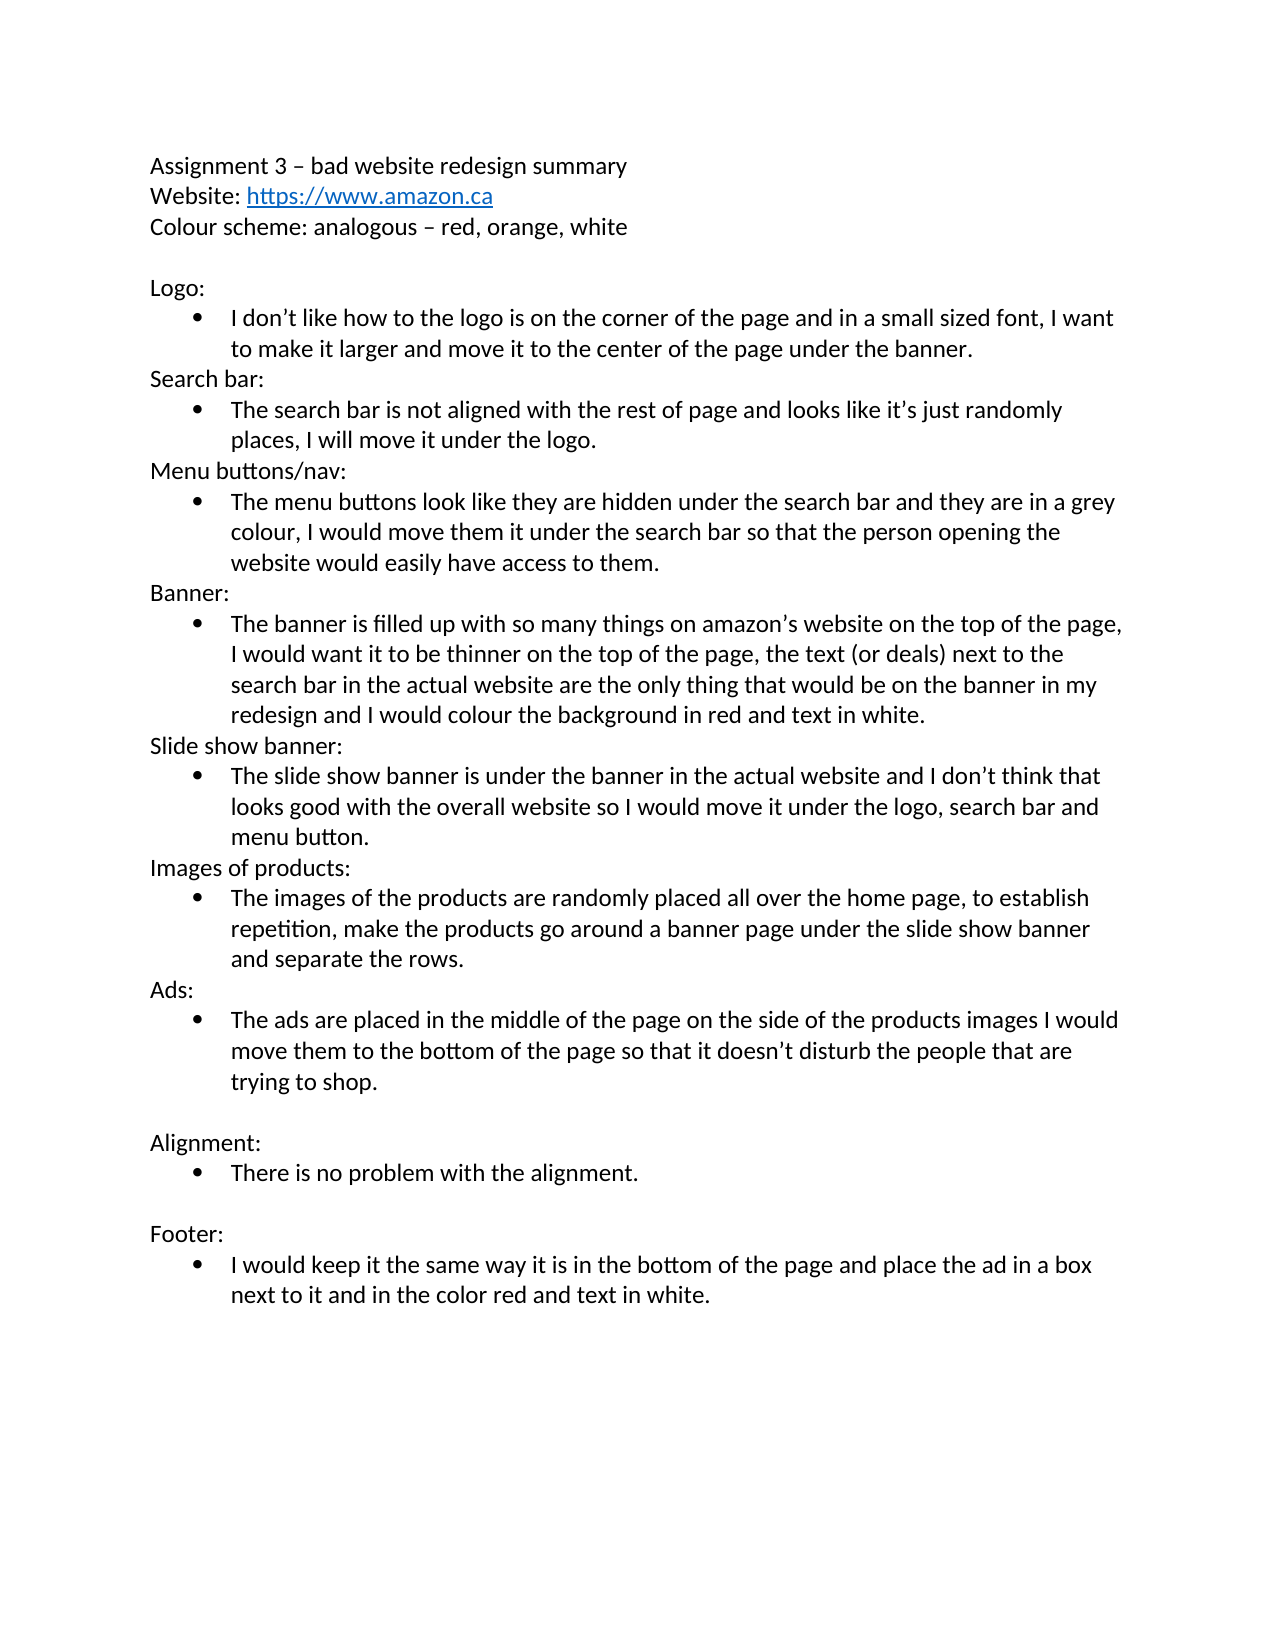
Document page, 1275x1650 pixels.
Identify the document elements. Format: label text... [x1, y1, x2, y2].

list The ads are placed in the middle of the page on the side of the products images I would move them to the bottom of the page so that it doesn’t disturb the people that are trying to shop. [193, 1004, 1125, 1096]
text Assignment 3 – bad website redesign summary [150, 150, 1125, 181]
text Logo: [150, 272, 1125, 303]
text Website: https://www.amazon.ca [150, 181, 1125, 211]
text Alignment: [150, 1127, 1125, 1157]
text Ads: [150, 974, 1125, 1004]
text Footer: [150, 1218, 1125, 1249]
list I don’t like how to the logo is on the corner of the page and in a small sized font, I want to make it larger and move it to the center of the page under the banner. [193, 303, 1125, 364]
list The menu buttons look like they are hidden under the search bar and they are in a grey colour, I would move them it under the search bar so that the person opening the website would easily have access to them. [193, 486, 1125, 577]
list The search bar is not aligned with the rest of page and looks like it’s just randomly places, I will move it under the logo. [193, 394, 1125, 455]
list The slide show banner is under the banner in the actual website and I don’t think that looks good with the overall website so I would move it under the logo, search bar and menu button. [193, 760, 1125, 852]
list The images of the products are randomly placed all over the home page, to establish repetition, make the products go around a banner page under the slide show banner and separate the rows. [193, 882, 1125, 974]
list The banner is filled up with so many things on amazon’s website on the top of the page, I would want it to be thinner on the top of the page, the text (or deals) next to the search bar in the actual website are the only thing that would be on the banner in my redesign and I would colour the background in red and text in white. [193, 608, 1125, 730]
text Colour scheme: analogous – red, orange, white [150, 211, 1125, 242]
text Menu buttons/nav: [150, 455, 1125, 486]
list There is no problem with the alignment. [193, 1157, 1125, 1188]
text Search bar: [150, 364, 1125, 394]
text Slide show banner: [150, 730, 1125, 760]
text Banner: [150, 577, 1125, 608]
list I would keep it the same way it is in the bottom of the page and place the ad in a box next to it and in the color red and text in white. [193, 1249, 1125, 1310]
text Images of products: [150, 852, 1125, 882]
